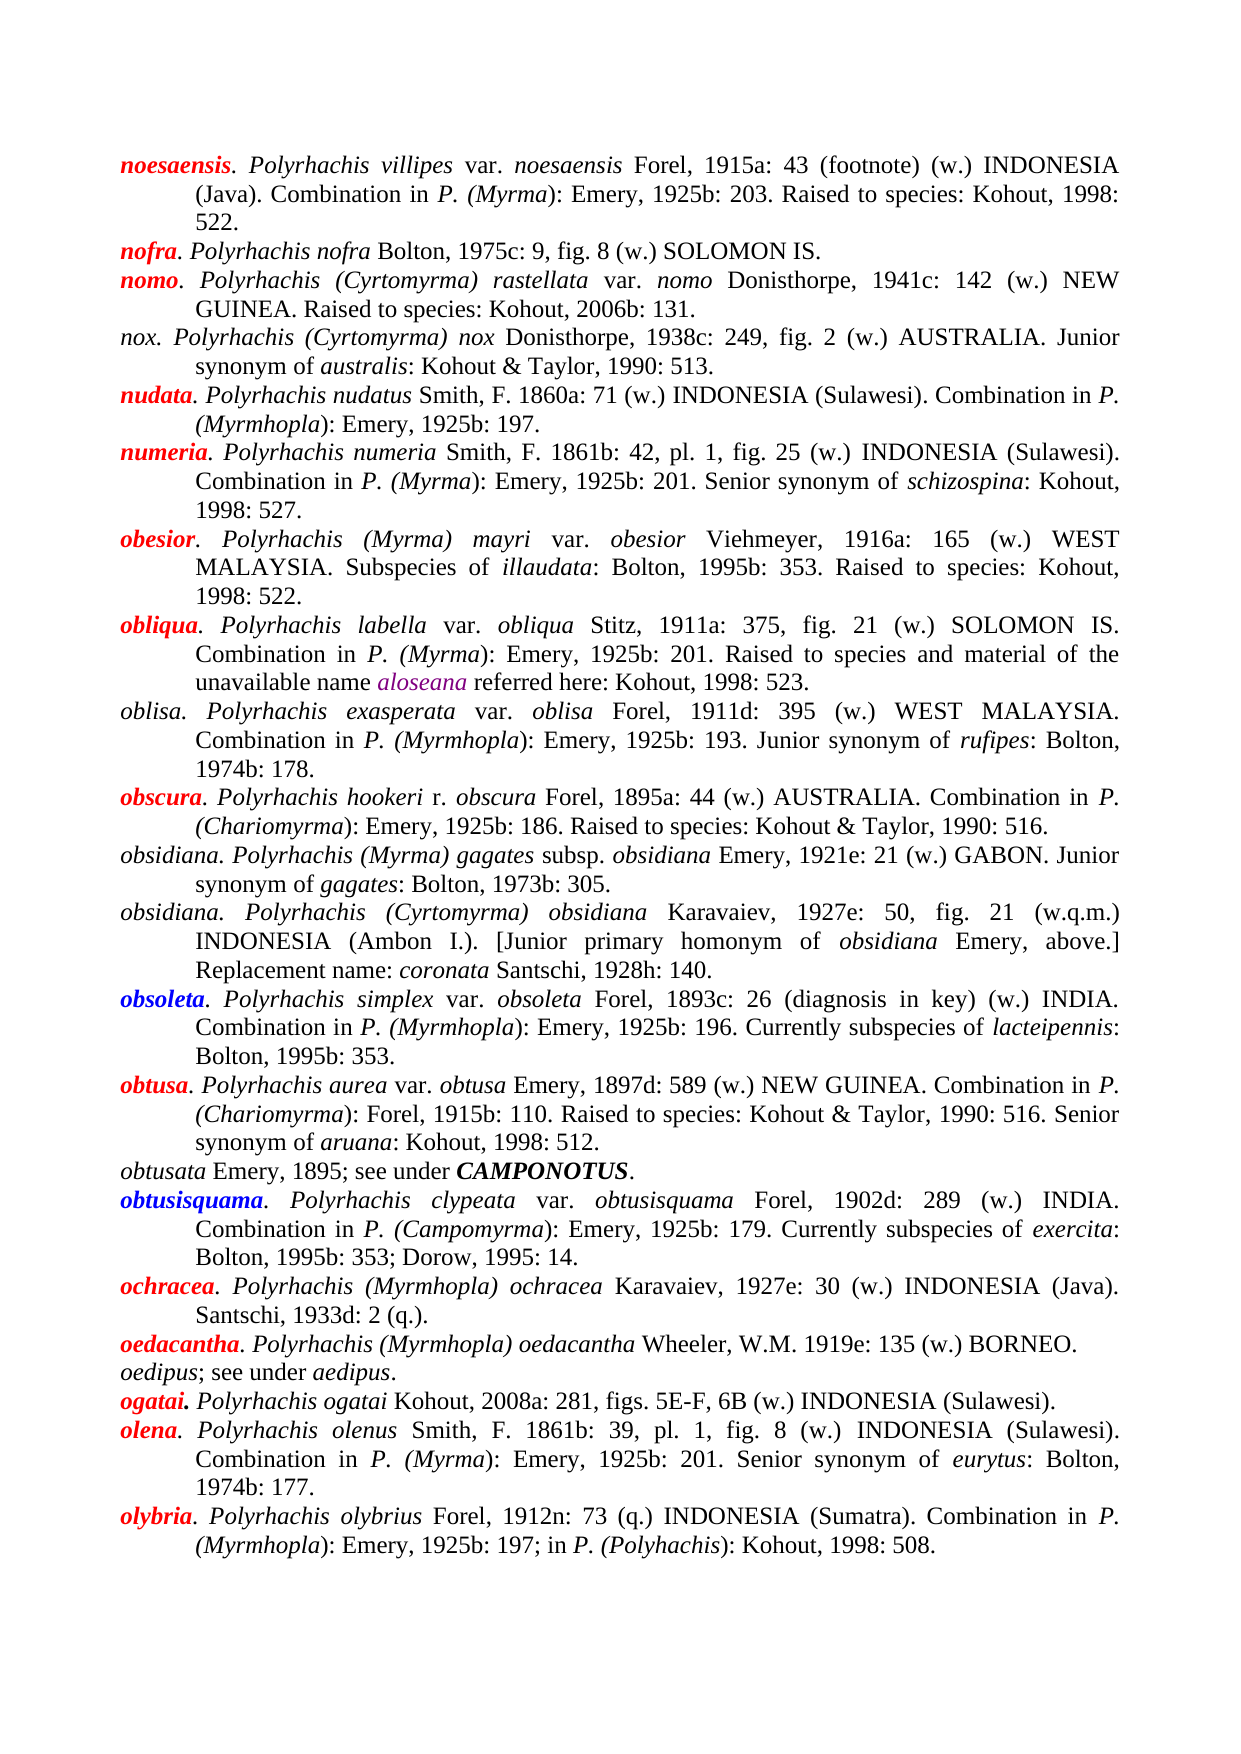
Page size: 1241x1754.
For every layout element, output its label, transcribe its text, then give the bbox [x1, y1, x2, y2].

text obesior. Polyrhachis (Myrma) mayri var. obesior Viehmeyer, 1916a: 165 (w.) WEST MALAYSIA. Subspecies of illaudata: Bolton, 1995b: 353. Raised to species: Kohout, 1998: 522. [120, 524, 1120, 610]
text obsidiana. Polyrhachis (Myrma) gagates subsp. obsidiana Emery, 1921e: 21 (w.) GABON. Junior synonym of gagates: Bolton, 1973b: 305. [120, 840, 1120, 897]
text nofra. Polyrhachis nofra Bolton, 1975c: 9, fig. 8 (w.) SOLOMON IS. [120, 236, 1120, 265]
text obscura. Polyrhachis hookeri r. obscura Forel, 1895a: 44 (w.) AUSTRALIA. Combination in P. (Chariomyrma): Emery, 1925b: 186. Raised to species: Kohout & Taylor, 1990: 516. [120, 782, 1120, 840]
text nox. Polyrhachis (Cyrtomyrma) nox Donisthorpe, 1938c: 249, fig. 2 (w.) AUSTRALIA. Junior synonym of australis: Kohout & Taylor, 1990: 513. [120, 322, 1120, 380]
text obsoleta. Polyrhachis simplex var. obsoleta Forel, 1893c: 26 (diagnosis in key) (w.) INDIA. Combination in P. (Myrmhopla): Emery, 1925b: 196. Currently subspecies of lacteipennis: Bolton, 1995b: 353. [120, 984, 1120, 1070]
text ogatai. Polyrhachis ogatai Kohout, 2008a: 281, figs. 5E-F, 6B (w.) INDONESIA (Sulawesi). [120, 1386, 1120, 1415]
text obliqua. Polyrhachis labella var. obliqua Stitz, 1911a: 375, fig. 21 (w.) SOLOMON IS. Combination in P. (Myrma): Emery, 1925b: 201. Raised to species and material of the unavailable name aloseana referred here: Kohout, 1998: 523. [120, 610, 1120, 696]
text nomo. Polyrhachis (Cyrtomyrma) rastellata var. nomo Donisthorpe, 1941c: 142 (w.) NEW GUINEA. Raised to species: Kohout, 2006b: 131. [120, 265, 1120, 322]
text ochracea. Polyrhachis (Myrmhopla) ochracea Karavaiev, 1927e: 30 (w.) INDONESIA (Java). Santschi, 1933d: 2 (q.). [120, 1271, 1120, 1329]
text oblisa. Polyrhachis exasperata var. oblisa Forel, 1911d: 395 (w.) WEST MALAYSIA. Combination in P. (Myrmhopla): Emery, 1925b: 193. Junior synonym of rufipes: Bolton, 1974b: 178. [120, 696, 1120, 782]
text nudata. Polyrhachis nudatus Smith, F. 1860a: 71 (w.) INDONESIA (Sulawesi). Combination in P. (Myrmhopla): Emery, 1925b: 197. [120, 380, 1120, 437]
text noesaensis. Polyrhachis villipes var. noesaensis Forel, 1915a: 43 (footnote) (w.) INDONESIA (Java). Combination in P. (Myrma): Emery, 1925b: 203. Raised to species: Kohout, 1998: 522. [120, 150, 1120, 236]
text oedipus; see under aedipus. [120, 1357, 1120, 1386]
text obsidiana. Polyrhachis (Cyrtomyrma) obsidiana Karavaiev, 1927e: 50, fig. 21 (w.q.m.) INDONESIA (Ambon I.). [Junior primary homonym of obsidiana Emery, above.] Replacement name: coronata Santschi, 1928h: 140. [120, 897, 1120, 984]
text obtusa. Polyrhachis aurea var. obtusa Emery, 1897d: 589 (w.) NEW GUINEA. Combination in P. (Chariomyrma): Forel, 1915b: 110. Raised to species: Kohout & Taylor, 1990: 516. Senior synonym of aruana: Kohout, 1998: 512. [120, 1070, 1120, 1156]
text obtusata Emery, 1895; see under CAMPONOTUS. [120, 1156, 1120, 1185]
text numeria. Polyrhachis numeria Smith, F. 1861b: 42, pl. 1, fig. 25 (w.) INDONESIA (Sulawesi). Combination in P. (Myrma): Emery, 1925b: 201. Senior synonym of schizospina: Kohout, 1998: 527. [120, 437, 1120, 524]
text oedacantha. Polyrhachis (Myrmhopla) oedacantha Wheeler, W.M. 1919e: 135 (w.) BORNEO. [120, 1329, 1120, 1357]
text olybria. Polyrhachis olybrius Forel, 1912n: 73 (q.) INDONESIA (Sumatra). Combination in P. (Myrmhopla): Emery, 1925b: 197; in P. (Polyhachis): Kohout, 1998: 508. [120, 1501, 1120, 1559]
text olena. Polyrhachis olenus Smith, F. 1861b: 39, pl. 1, fig. 8 (w.) INDONESIA (Sulawesi). Combination in P. (Myrma): Emery, 1925b: 201. Senior synonym of eurytus: Bolton, 1974b: 177. [120, 1415, 1120, 1501]
text obtusisquama. Polyrhachis clypeata var. obtusisquama Forel, 1902d: 289 (w.) INDIA. Combination in P. (Campomyrma): Emery, 1925b: 179. Currently subspecies of exercita: Bolton, 1995b: 353; Dorow, 1995: 14. [120, 1185, 1120, 1271]
